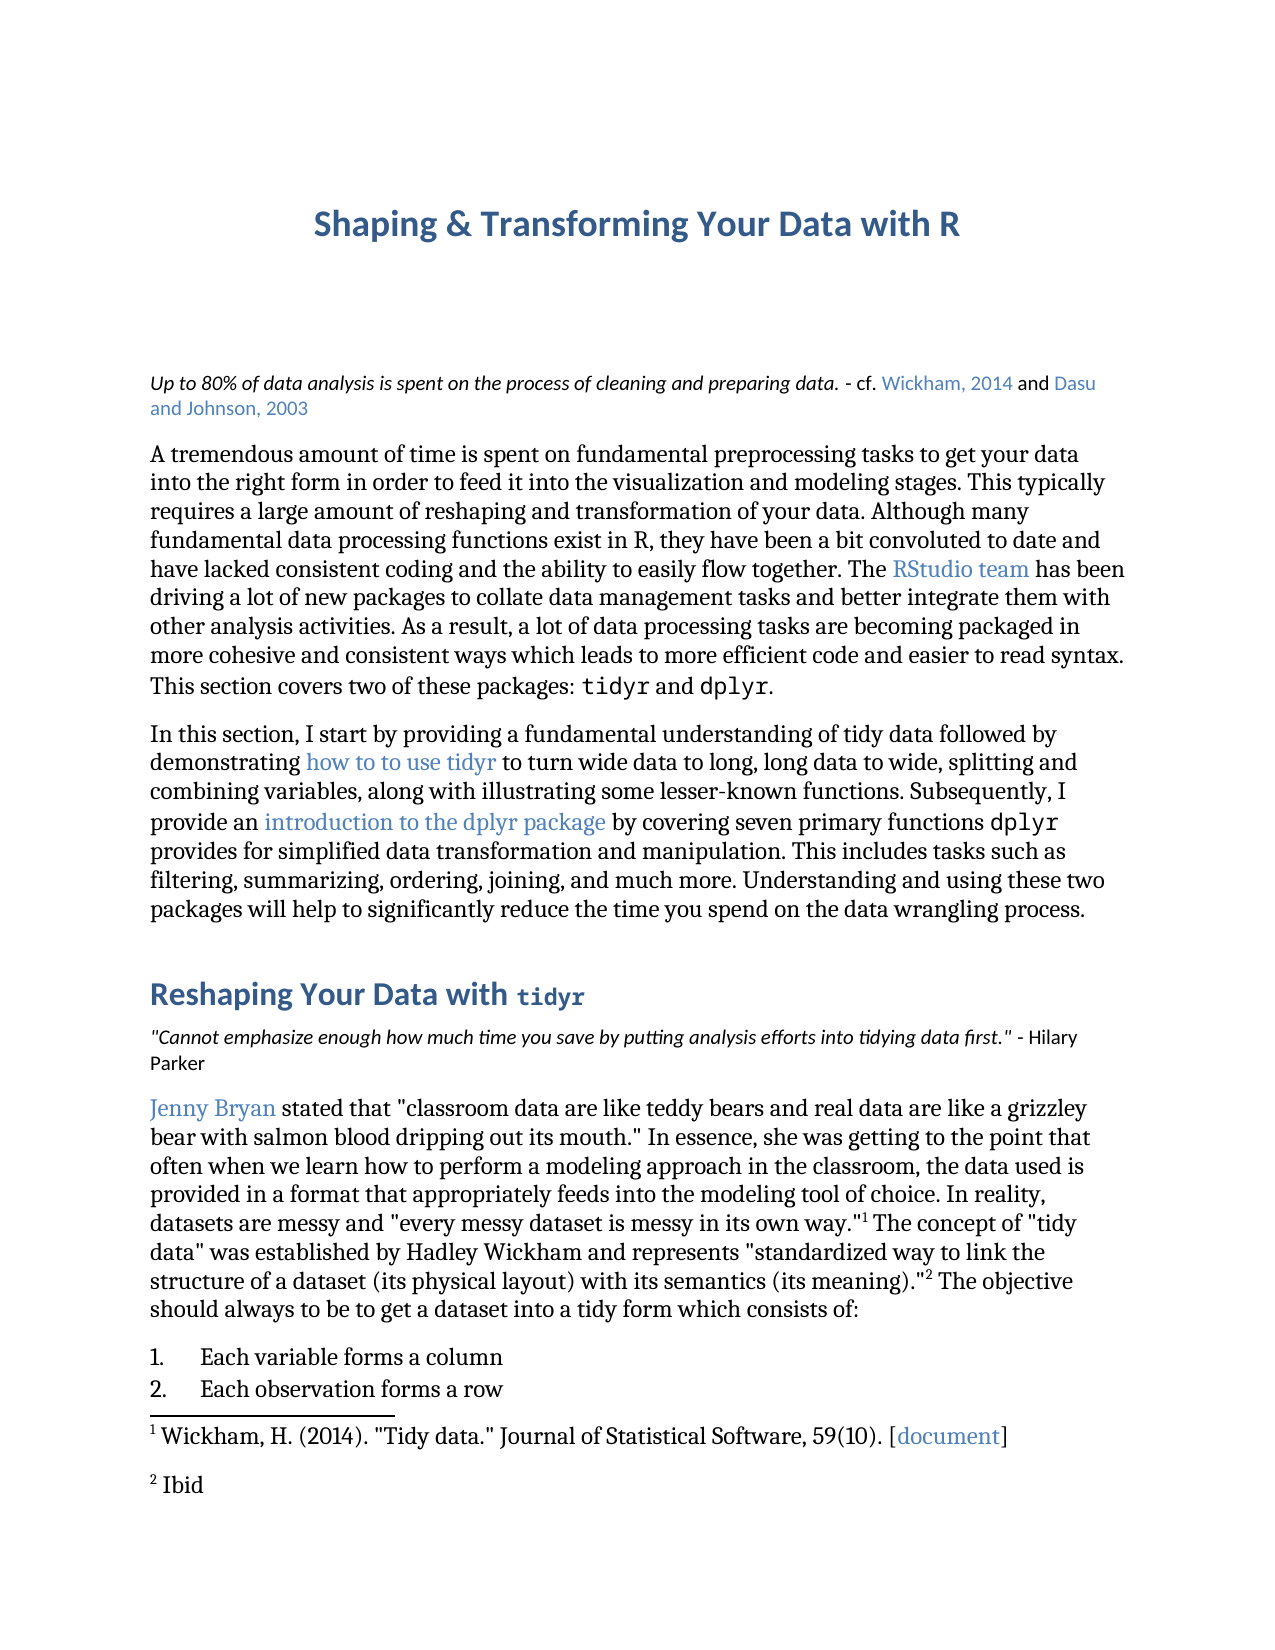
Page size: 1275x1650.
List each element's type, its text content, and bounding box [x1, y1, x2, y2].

subtitle Reshaping Your Data with tidyr [150, 973, 1125, 1014]
list Each variable forms a column [150, 1343, 1125, 1372]
title Shaping & Transforming Your Data with R [150, 200, 1125, 246]
text Jenny Bryan stated that "classroom data are like teddy bears and real data are like a grizzley bear with salmon blood dripping out its mouth." In essence, she was getting to the point that often when we learn how to perform a modeling approach in the classroom, the data used is provided in a format that appropriately feeds into the modeling tool of choice. In reality, datasets are messy and "every messy dataset is messy in its own way." The concept of "tidy data" was established by Hadley Wickham and represents "standardized way to link the structure of a dataset (its physical layout) with its semantics (its meaning)." The objective should always to be to get a dataset into a tidy form which consists of: [150, 1094, 1125, 1324]
list Each observation forms a row [150, 1375, 1125, 1404]
text In this section, I start by providing a fundamental understanding of tidy data followed by demonstrating how to to use tidyr to turn wide data to long, long data to wide, splitting and combining variables, along with illustrating some lesser-known functions. Subsequently, I provide an introduction to the dplyr package by covering seven primary functions dplyr provides for simplified data transformation and manipulation. This includes tasks such as filtering, summarizing, ordering, joining, and much more. Understanding and using these two packages will help to significantly reduce the time you spend on the data wrangling process. [150, 719, 1125, 923]
text A tremendous amount of time is spent on fundamental preprocessing tasks to get your data into the right form in order to feed it into the visualization and modeling stages. This typically requires a large amount of reshaping and transformation of your data. Although many fundamental data processing functions exist in R, they have been a bit convoluted to date and have lacked consistent coding and the ability to easily flow together. The RStudio team has been driving a lot of new packages to collate data management tasks and better integrate them with other analysis activities. As a result, a lot of data processing tasks are becoming packaged in more cohesive and consistent ways which leads to more efficient code and easier to read syntax. This section covers two of these packages: tidyr and dplyr. [150, 439, 1125, 701]
text "Cannot emphasize enough how much time you save by putting analysis efforts into tidying data first." - Hilary Parker [150, 1024, 1125, 1075]
text Up to 80% of data analysis is spent on the process of cleaning and preparing data. - cf. Wickham, 2014 and Dasu and Johnson, 2003 [150, 370, 1125, 421]
